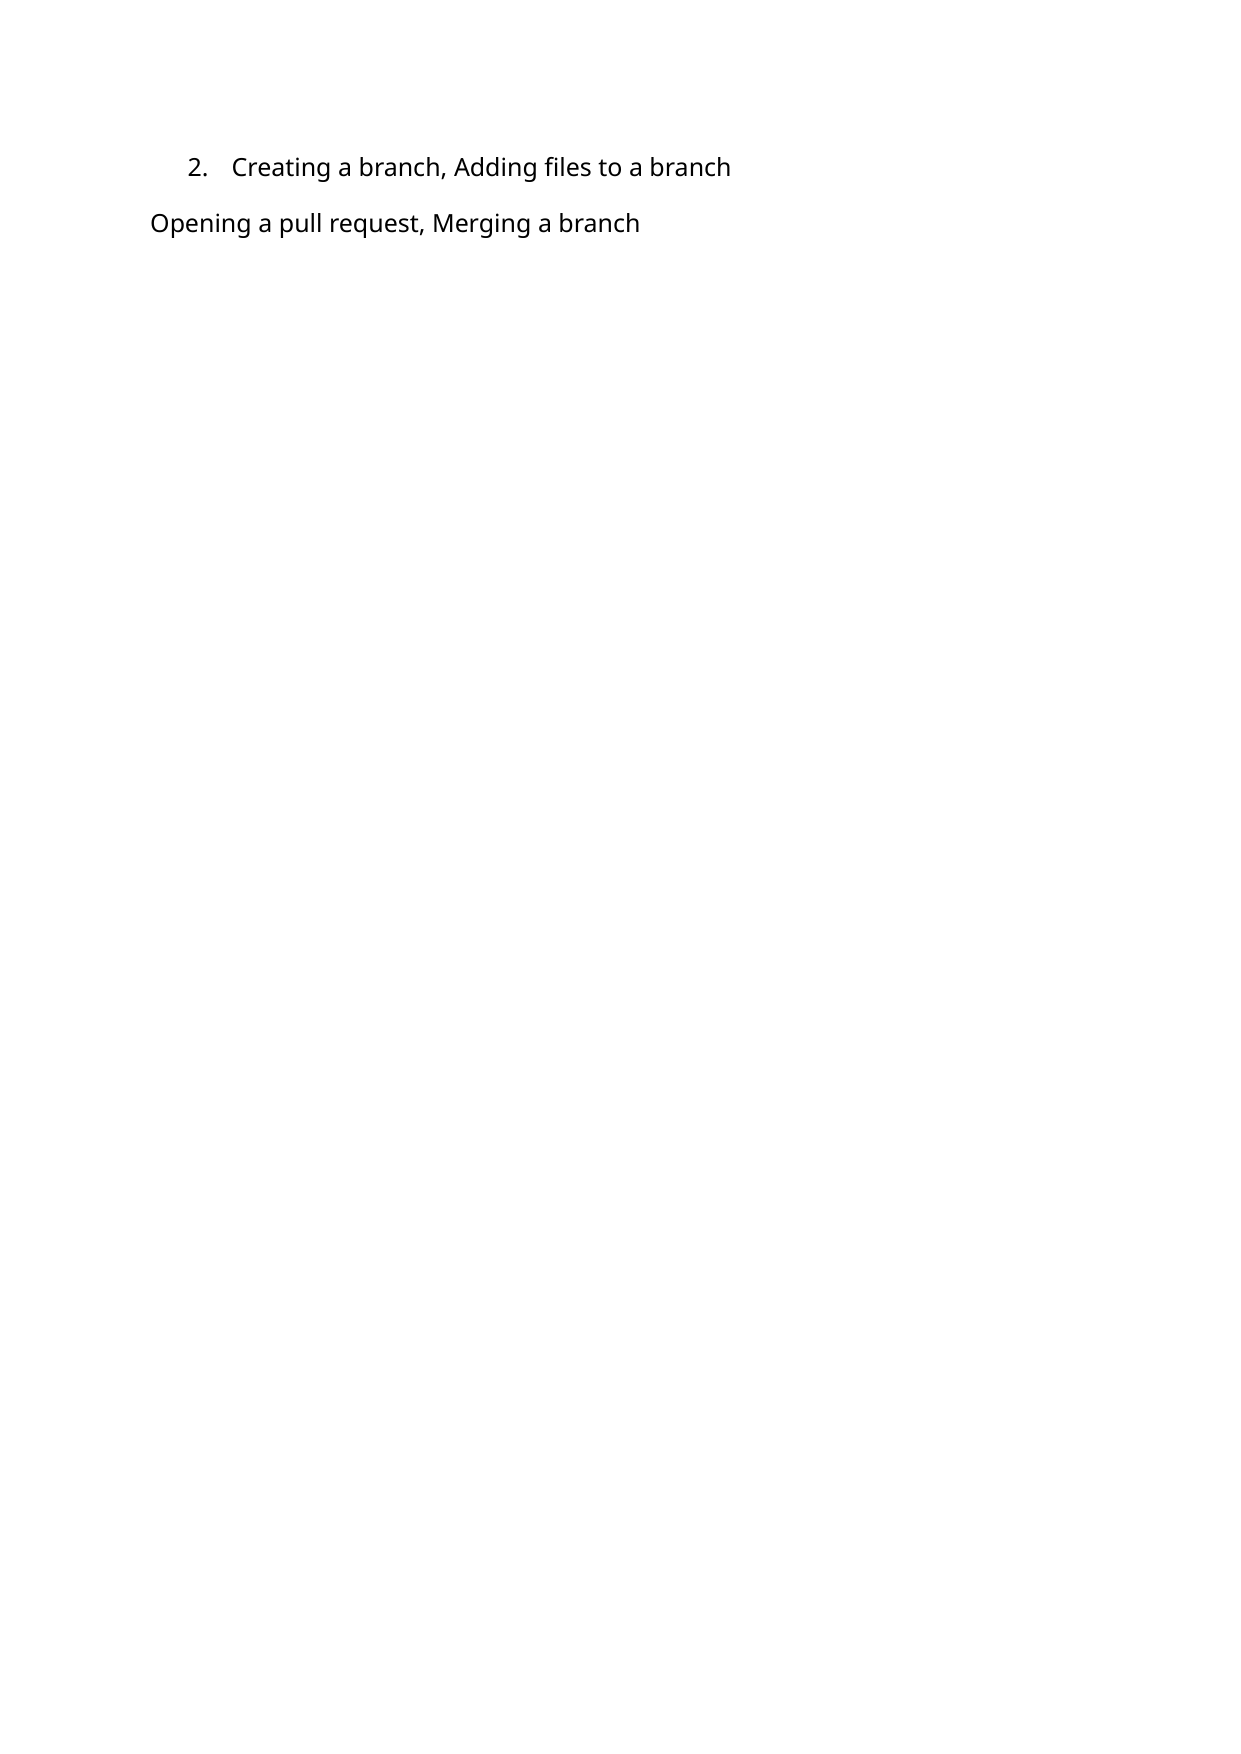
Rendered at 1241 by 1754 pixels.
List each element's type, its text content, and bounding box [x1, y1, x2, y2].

list Creating a branch, Adding files to a branch [187, 150, 1090, 184]
text Opening a pull request, Merging a branch [150, 206, 1090, 240]
